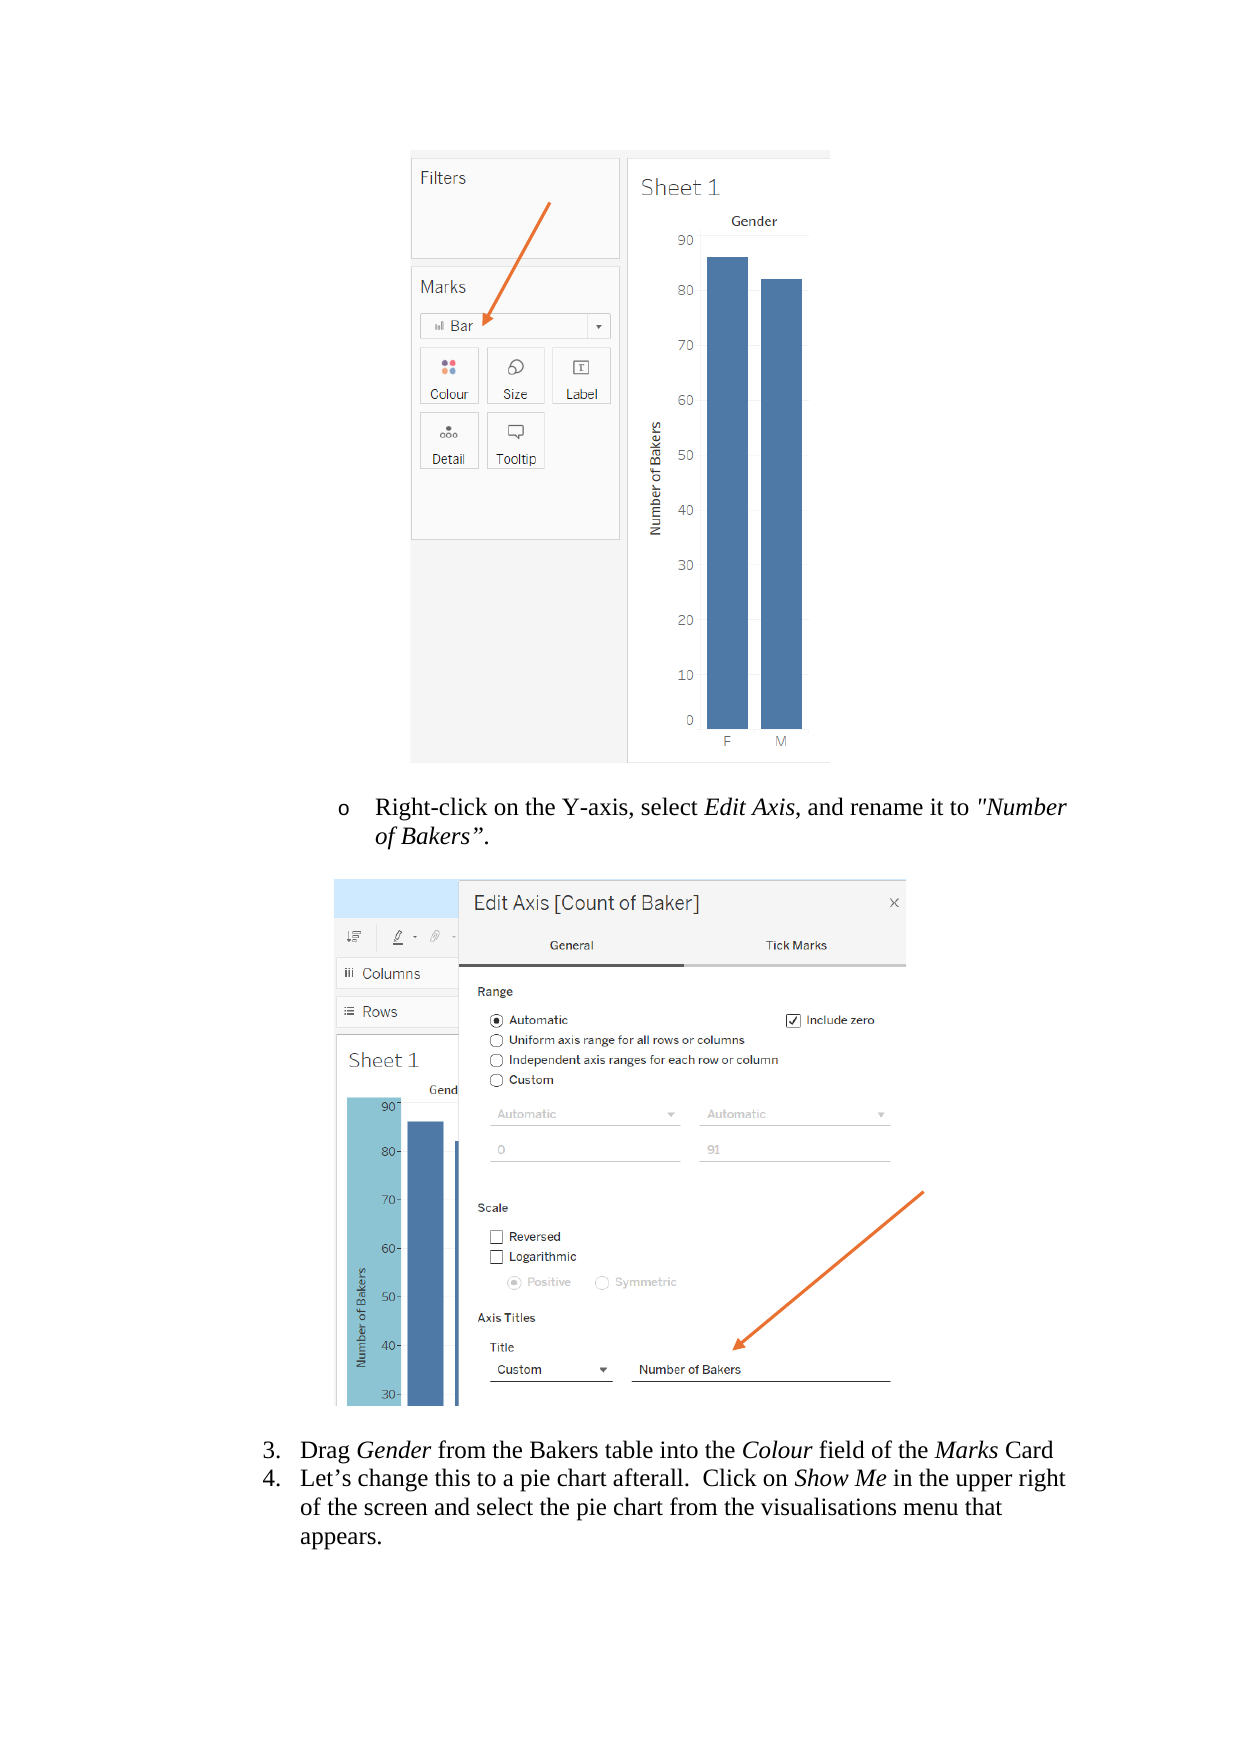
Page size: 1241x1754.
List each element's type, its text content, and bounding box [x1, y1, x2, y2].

picture [410, 150, 830, 763]
list Let’s change this to a pie chart afterall. Click on Show Me in the upper right of the screen and select the pie chart from the visualisations menu that appears. [262, 1463, 1090, 1550]
picture [333, 879, 907, 1406]
list Right-click on the Y-axis, select Edit Axis, and rename it to "Number of Bakers”. [337, 792, 1090, 850]
list Drag Gender from the Bakers table into the Colour field of the Marks Card [262, 1435, 1090, 1463]
